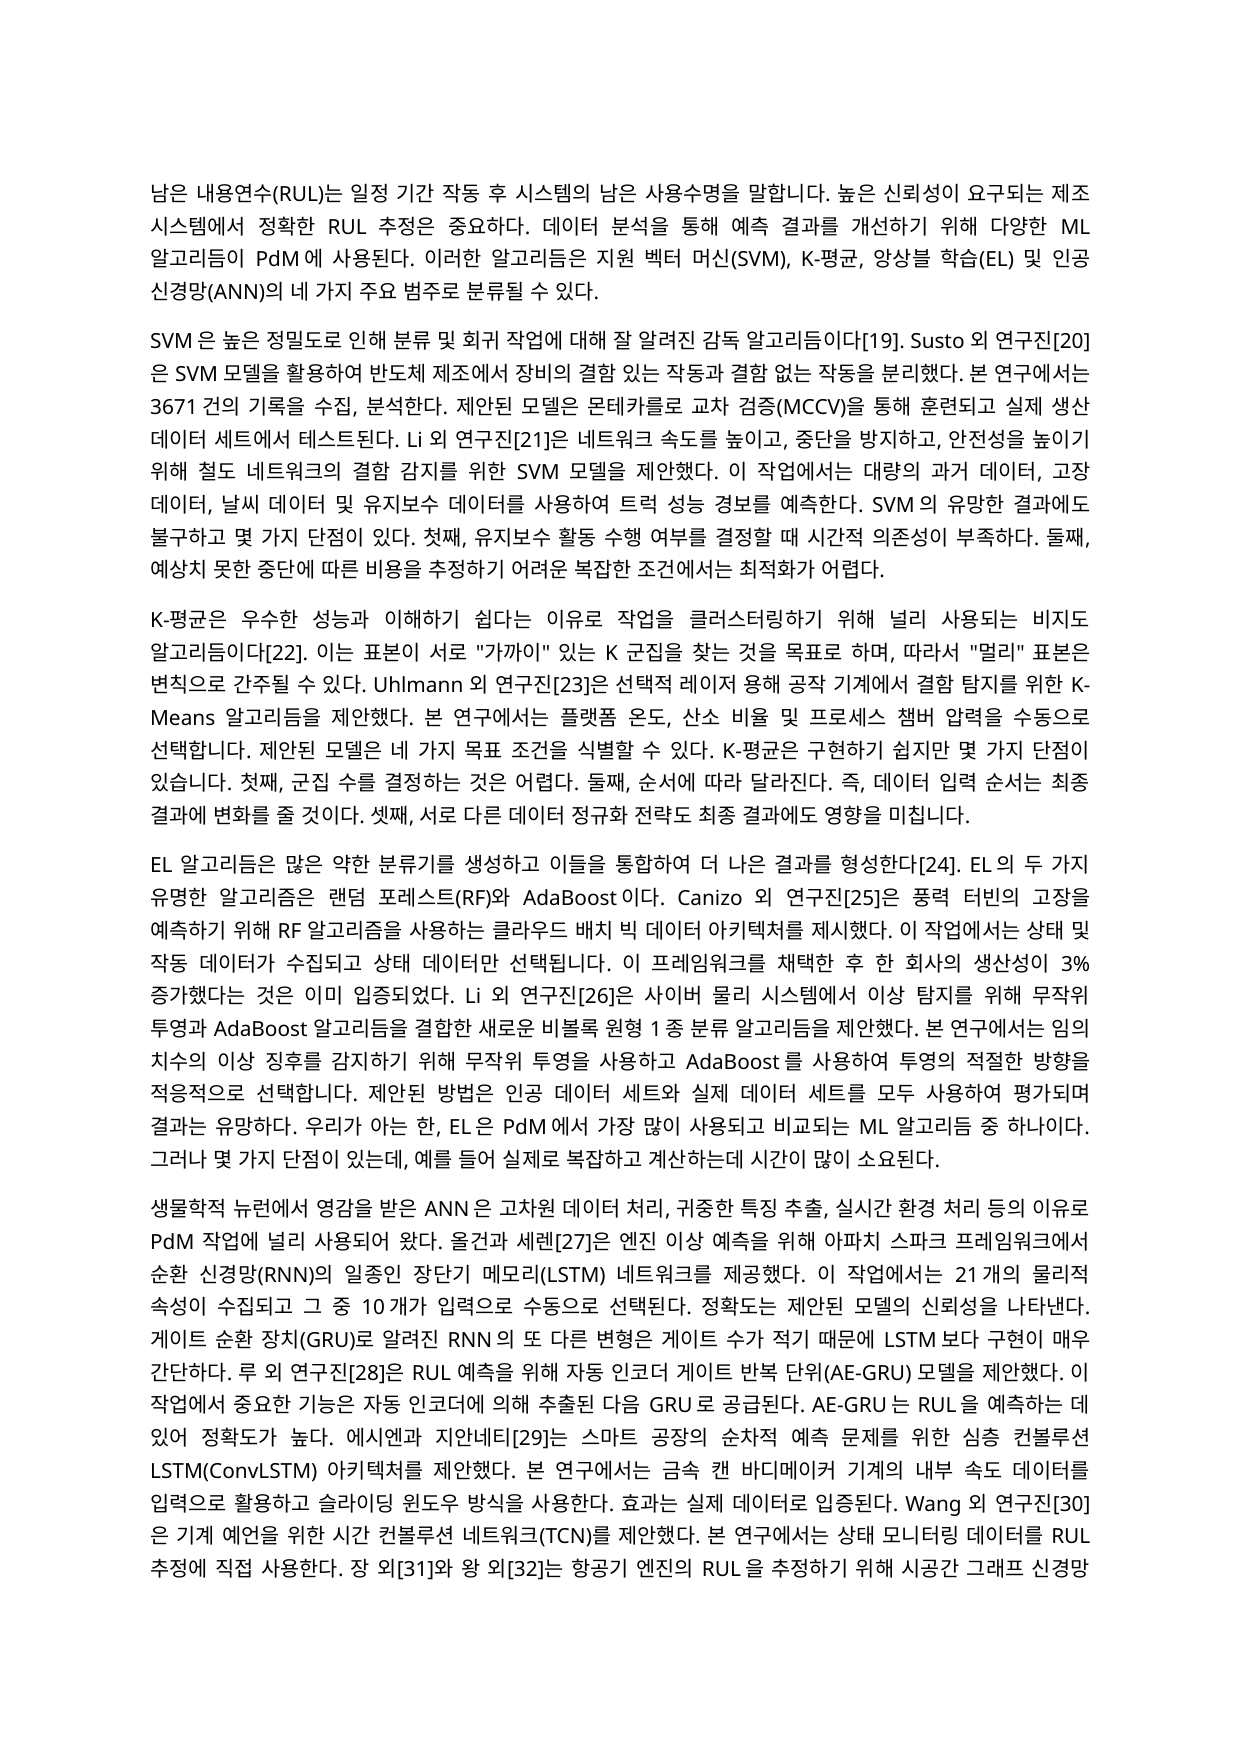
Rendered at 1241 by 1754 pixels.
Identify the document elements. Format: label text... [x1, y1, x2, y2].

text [150, 1192, 1090, 1582]
text K-평균은 우수한 성능과 이해하기 쉽다는 이유로 작업을 클러스터링하기 위해 널리 사용되는 비지도 알고리듬이다[22]. 이는 표본이 서로 "가까이" 있는 K 군집을 찾는 것을 목표로 하며, 따라서 "멀리" 표본은 변칙으로 간주될 수 있다. Uhlmann 외 연구진[23]은 선택적 레이저 용해 공작 기계에서 결함 탐지를 위한 K-Means 알고리듬을 제안했다. 본 연구에서는 플랫폼 온도, 산소 비율 및 프로세스 챔버 압력을 수동으로 선택합니다. 제안된 모델은 네 가지 목표 조건을 식별할 수 있다. K-평균은 구현하기 쉽지만 몇 가지 단점이 있습니다. 첫째, 군집 수를 결정하는 것은 어렵다. 둘째, 순서에 따라 달라진다. 즉, 데이터 입력 순서는 최종 결과에 변화를 줄 것이다. 셋째, 서로 다른 데이터 정규화 전략도 최종 결과에도 영향을 미칩니다. [150, 603, 1090, 829]
text SVM은 높은 정밀도로 인해 분류 및 회귀 작업에 대해 잘 알려진 감독 알고리듬이다[19]. Susto 외 연구진[20]은 SVM 모델을 활용하여 반도체 제조에서 장비의 결함 있는 작동과 결함 없는 작동을 분리했다. 본 연구에서는 3671건의 기록을 수집, 분석한다. 제안된 모델은 몬테카를로 교차 검증(MCCV)을 통해 훈련되고 실제 생산 데이터 세트에서 테스트된다. Li 외 연구진[21]은 네트워크 속도를 높이고, 중단을 방지하고, 안전성을 높이기 위해 철도 네트워크의 결함 감지를 위한 SVM 모델을 제안했다. 이 작업에서는 대량의 과거 데이터, 고장 데이터, 날씨 데이터 및 유지보수 데이터를 사용하여 트럭 성능 경보를 예측한다. SVM의 유망한 결과에도 불구하고 몇 가지 단점이 있다. 첫째, 유지보수 활동 수행 여부를 결정할 때 시간적 의존성이 부족하다. 둘째, 예상치 못한 중단에 따른 비용을 추정하기 어려운 복잡한 조건에서는 최적화가 어렵다. [150, 325, 1090, 584]
text 남은 내용연수(RUL)는 일정 기간 작동 후 시스템의 남은 사용수명을 말합니다. 높은 신뢰성이 요구되는 제조 시스템에서 정확한 RUL 추정은 중요하다. 데이터 분석을 통해 예측 결과를 개선하기 위해 다양한 ML 알고리듬이 PdM에 사용된다. 이러한 알고리듬은 지원 벡터 머신(SVM), K-평균, 앙상블 학습(EL) 및 인공 신경망(ANN)의 네 가지 주요 범주로 분류될 수 있다. [150, 177, 1090, 306]
text EL 알고리듬은 많은 약한 분류기를 생성하고 이들을 통합하여 더 나은 결과를 형성한다[24]. EL의 두 가지 유명한 알고리즘은 랜덤 포레스트(RF)와 AdaBoost이다. Canizo 외 연구진[25]은 풍력 터빈의 고장을 예측하기 위해 RF 알고리즘을 사용하는 클라우드 배치 빅 데이터 아키텍처를 제시했다. 이 작업에서는 상태 및 작동 데이터가 수집되고 상태 데이터만 선택됩니다. 이 프레임워크를 채택한 후 한 회사의 생산성이 3% 증가했다는 것은 이미 입증되었다. Li 외 연구진[26]은 사이버 물리 시스템에서 이상 탐지를 위해 무작위 투영과 AdaBoost 알고리듬을 결합한 새로운 비볼록 원형 1종 분류 알고리듬을 제안했다. 본 연구에서는 임의 치수의 이상 징후를 감지하기 위해 무작위 투영을 사용하고 AdaBoost를 사용하여 투영의 적절한 방향을 적응적으로 선택합니다. 제안된 방법은 인공 데이터 세트와 실제 데이터 세트를 모두 사용하여 평가되며 결과는 유망하다. 우리가 아는 한, EL은 PdM에서 가장 많이 사용되고 비교되는 ML 알고리듬 중 하나이다. 그러나 몇 가지 단점이 있는데, 예를 들어 실제로 복잡하고 계산하는데 시간이 많이 소요된다. [150, 849, 1090, 1173]
